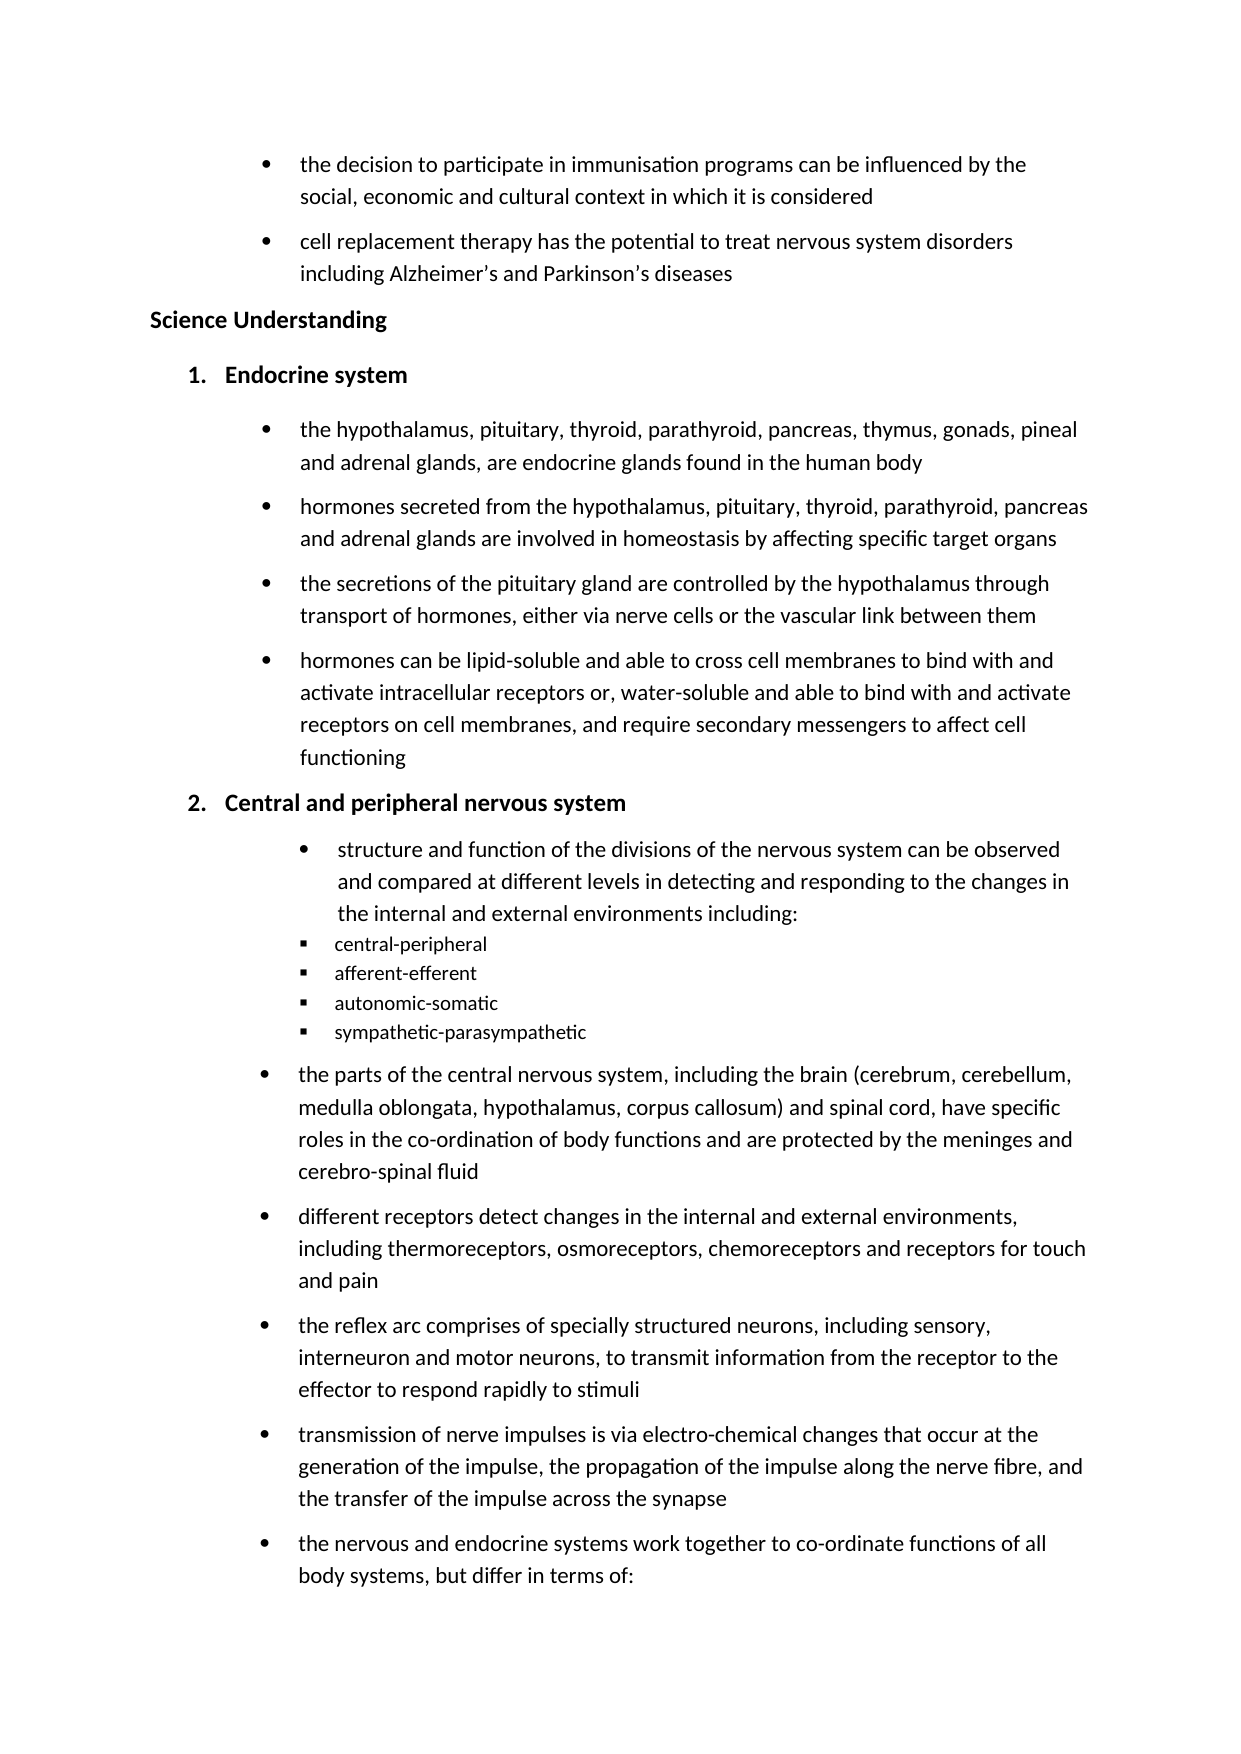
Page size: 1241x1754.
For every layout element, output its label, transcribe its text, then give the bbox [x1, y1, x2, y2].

list sympathetic-parasympathetic [298, 1019, 1090, 1044]
list Endocrine system [187, 359, 1090, 390]
list the reflex arc comprises of specially structured neurons, including sensory, interneuron and motor neurons, to transmit information from the receptor to the effector to respond rapidly to stimuli [261, 1311, 1090, 1403]
list autonomic-somatic [298, 990, 1090, 1015]
list hormones can be lipid-soluble and able to cross cell membranes to bind with and activate intracellular receptors or, water-soluble and able to bind with and activate receptors on cell membranes, and require secondary messengers to affect cell functioning [262, 646, 1090, 771]
list cell replacement therapy has the potential to treat nervous system disorders including Alzheimer’s and Parkinson’s diseases [262, 227, 1090, 287]
list Central and peripheral nervous system [187, 787, 1090, 818]
list the nervous and endocrine systems work together to co-ordinate functions of all body systems, but differ in terms of: [261, 1529, 1090, 1589]
list the hypothalamus, pituitary, thyroid, parathyroid, pancreas, thymus, gonads, pineal and adrenal glands, are endocrine glands found in the human body [262, 415, 1090, 476]
list transmission of nerve impulses is via electro-chemical changes that occur at the generation of the impulse, the propagation of the impulse along the nerve fibre, and the transfer of the impulse across the synapse [261, 1420, 1090, 1512]
list different receptors detect changes in the internal and external environments, including thermoreceptors, osmoreceptors, chemoreceptors and receptors for touch and pain [261, 1202, 1090, 1294]
list the secretions of the pituitary gland are controlled by the hypothalamus through transport of hormones, either via nerve cells or the vascular link between them [262, 569, 1090, 629]
list the parts of the central nervous system, including the brain (cerebrum, cerebellum, medulla oblongata, hypothalamus, corpus callosum) and spinal cord, have specific roles in the co-ordination of body functions and are protected by the meninges and cerebro-spinal fluid [261, 1061, 1090, 1185]
list the decision to participate in immunisation programs can be influenced by the social, economic and cultural context in which it is considered [262, 150, 1090, 210]
list central-peripheral [298, 931, 1090, 957]
list hormones secreted from the hypothalamus, pituitary, thyroid, parathyroid, pancreas and adrenal glands are involved in homeostasis by affecting specific target organs [262, 492, 1090, 552]
list structure and function of the divisions of the nervous system can be observed and compared at different levels in detecting and responding to the changes in the internal and external environments including: [300, 835, 1090, 927]
list afferent-efferent [298, 961, 1090, 986]
text Science Understanding [150, 304, 1090, 334]
